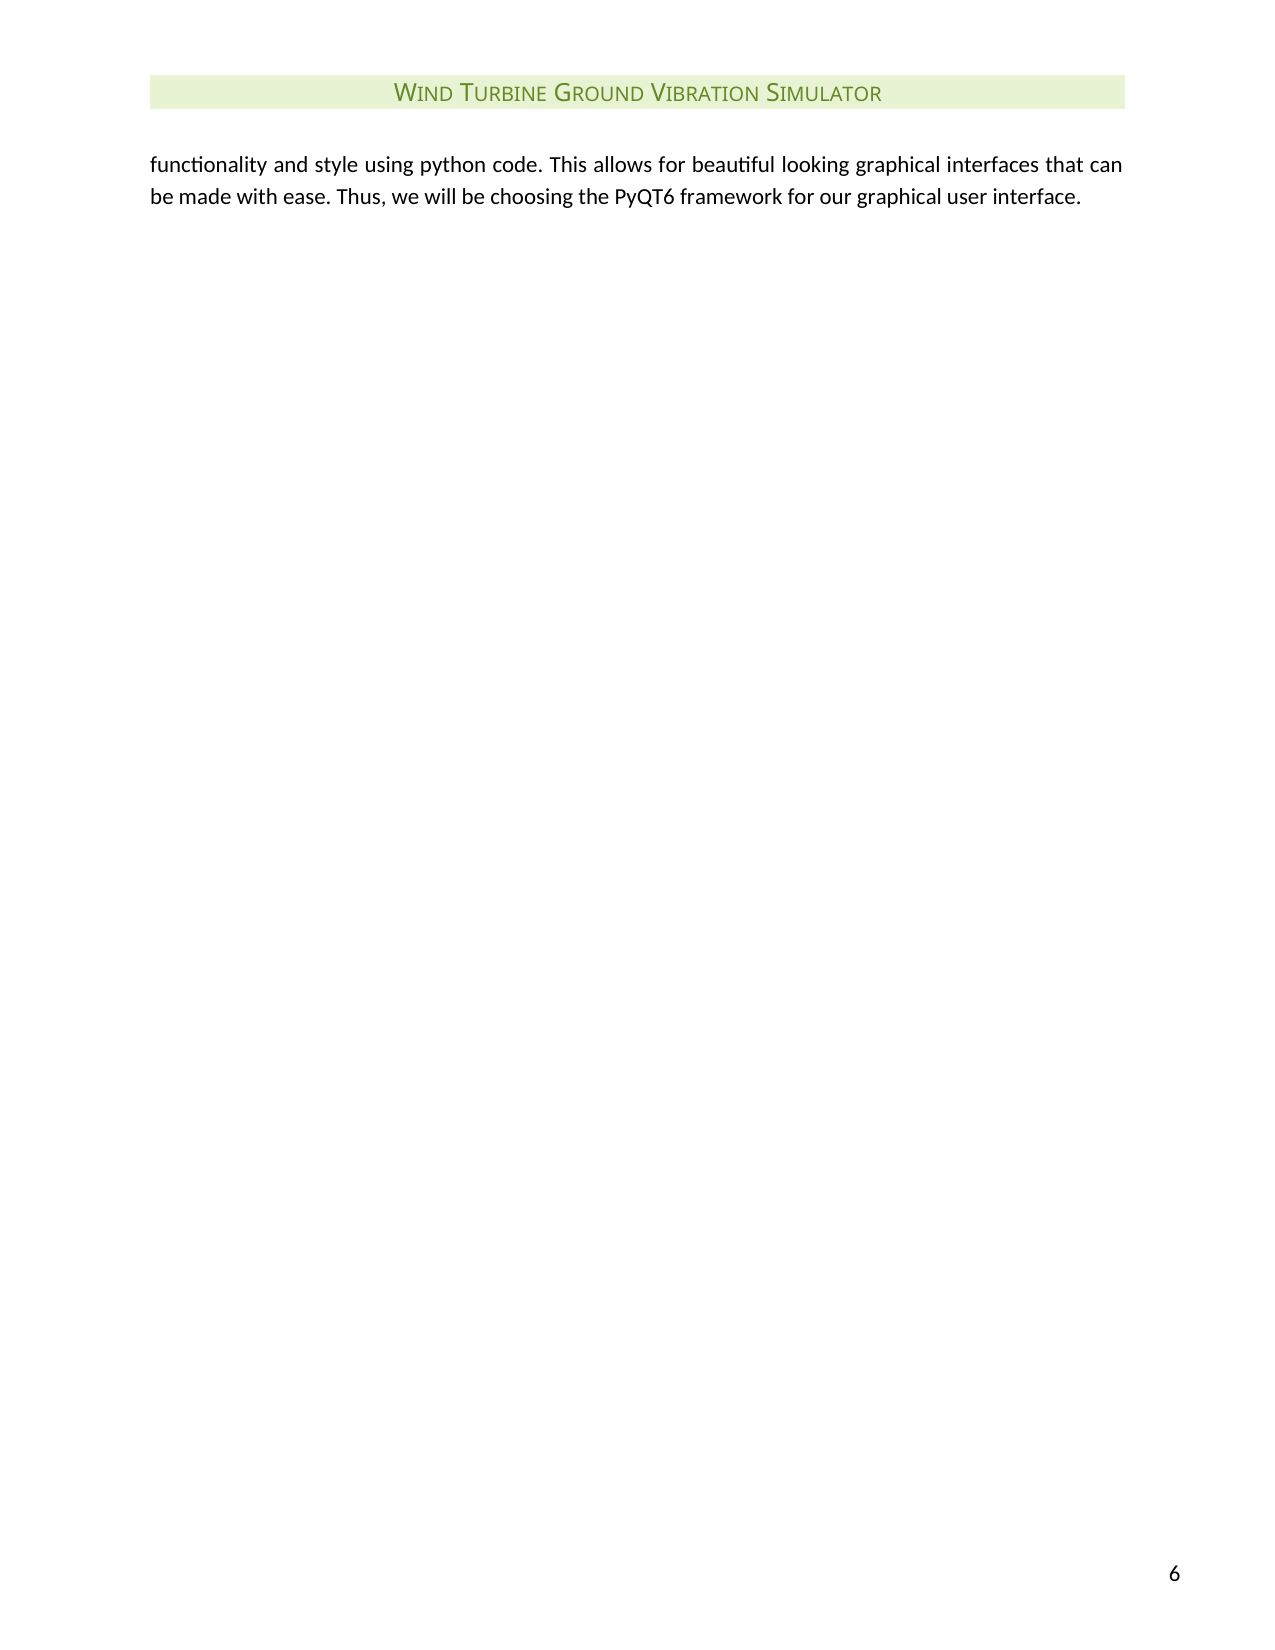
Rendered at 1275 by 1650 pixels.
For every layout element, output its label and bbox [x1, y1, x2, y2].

text [150, 150, 1125, 210]
